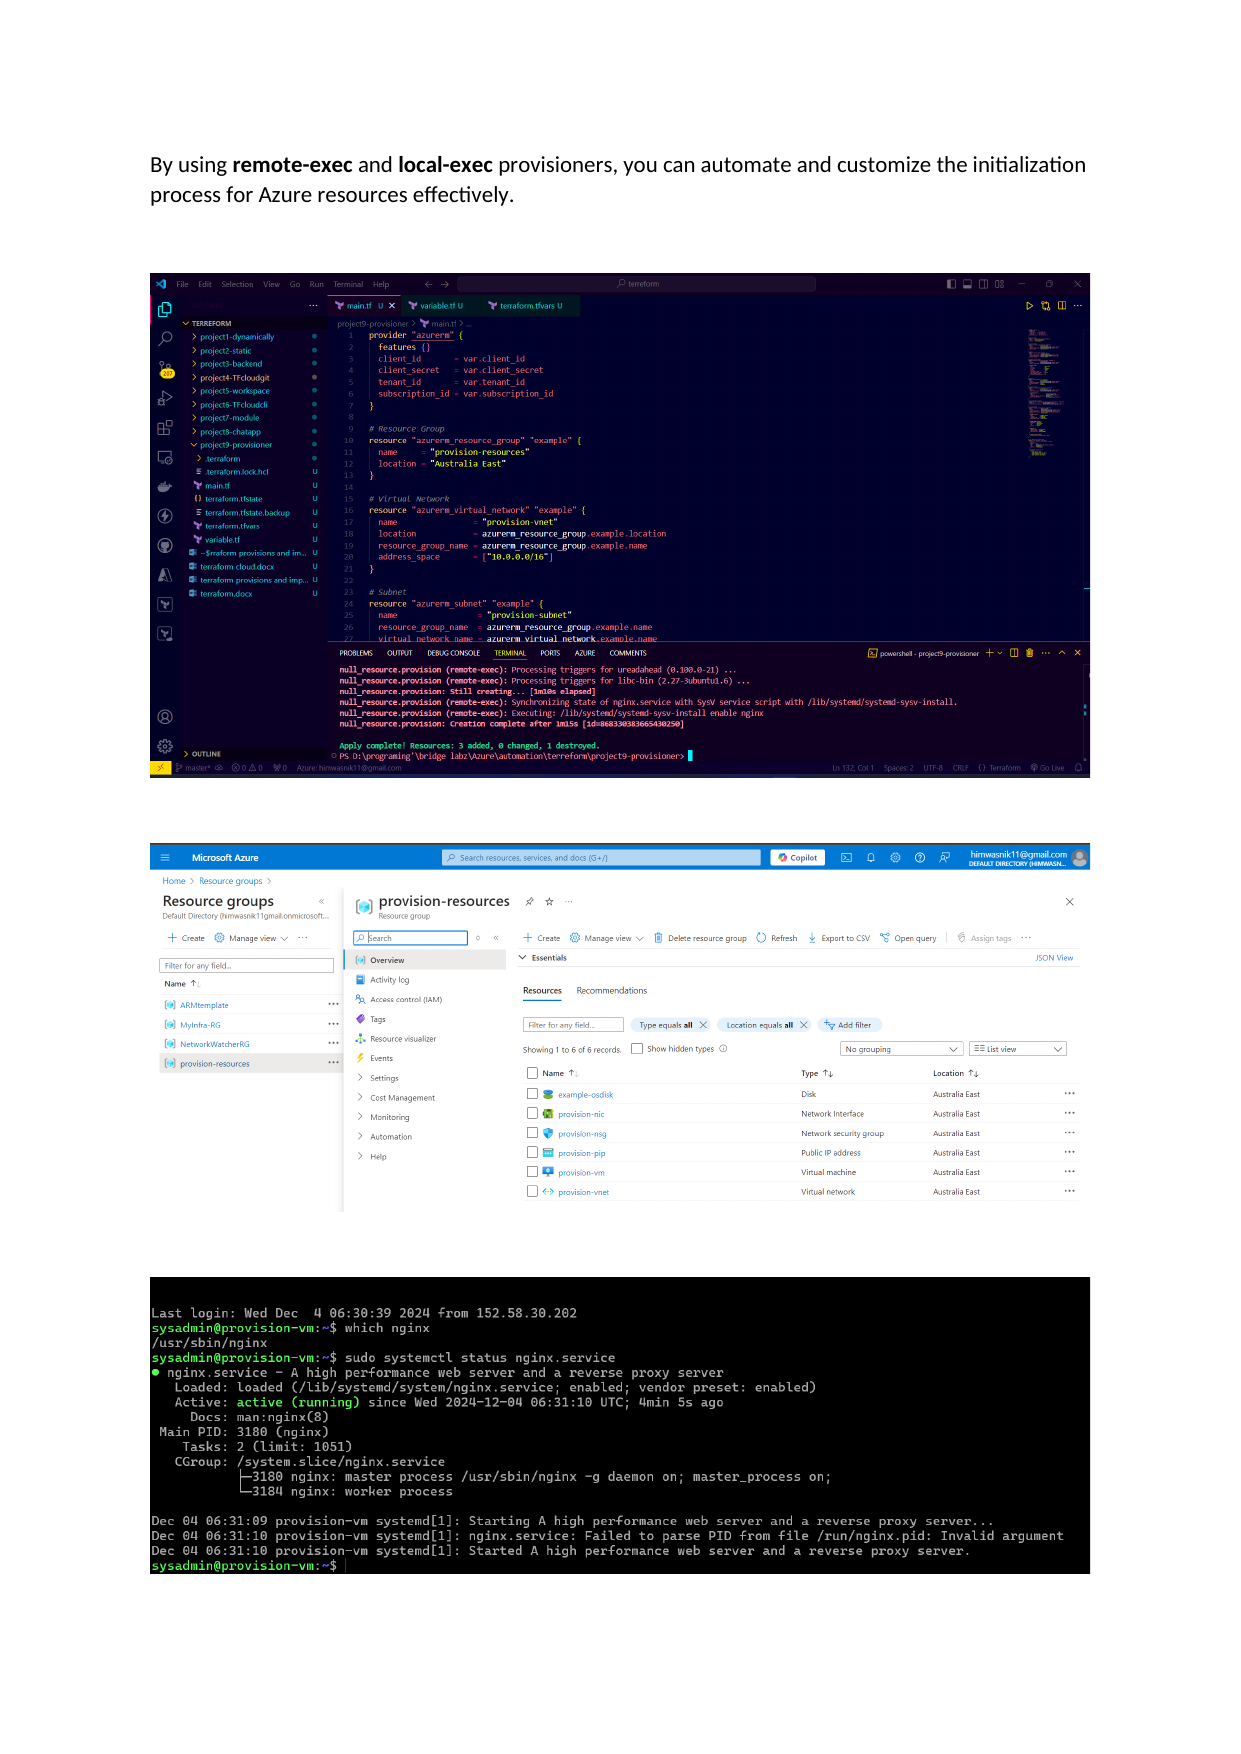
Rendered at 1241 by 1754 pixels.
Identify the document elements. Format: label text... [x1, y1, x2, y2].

text By using remote-exec and local-exec provisioners, you can automate and customize the initialization process for Azure resources effectively. [150, 150, 1090, 208]
picture [150, 843, 1091, 1212]
picture [150, 1277, 1091, 1574]
picture [150, 273, 1091, 778]
